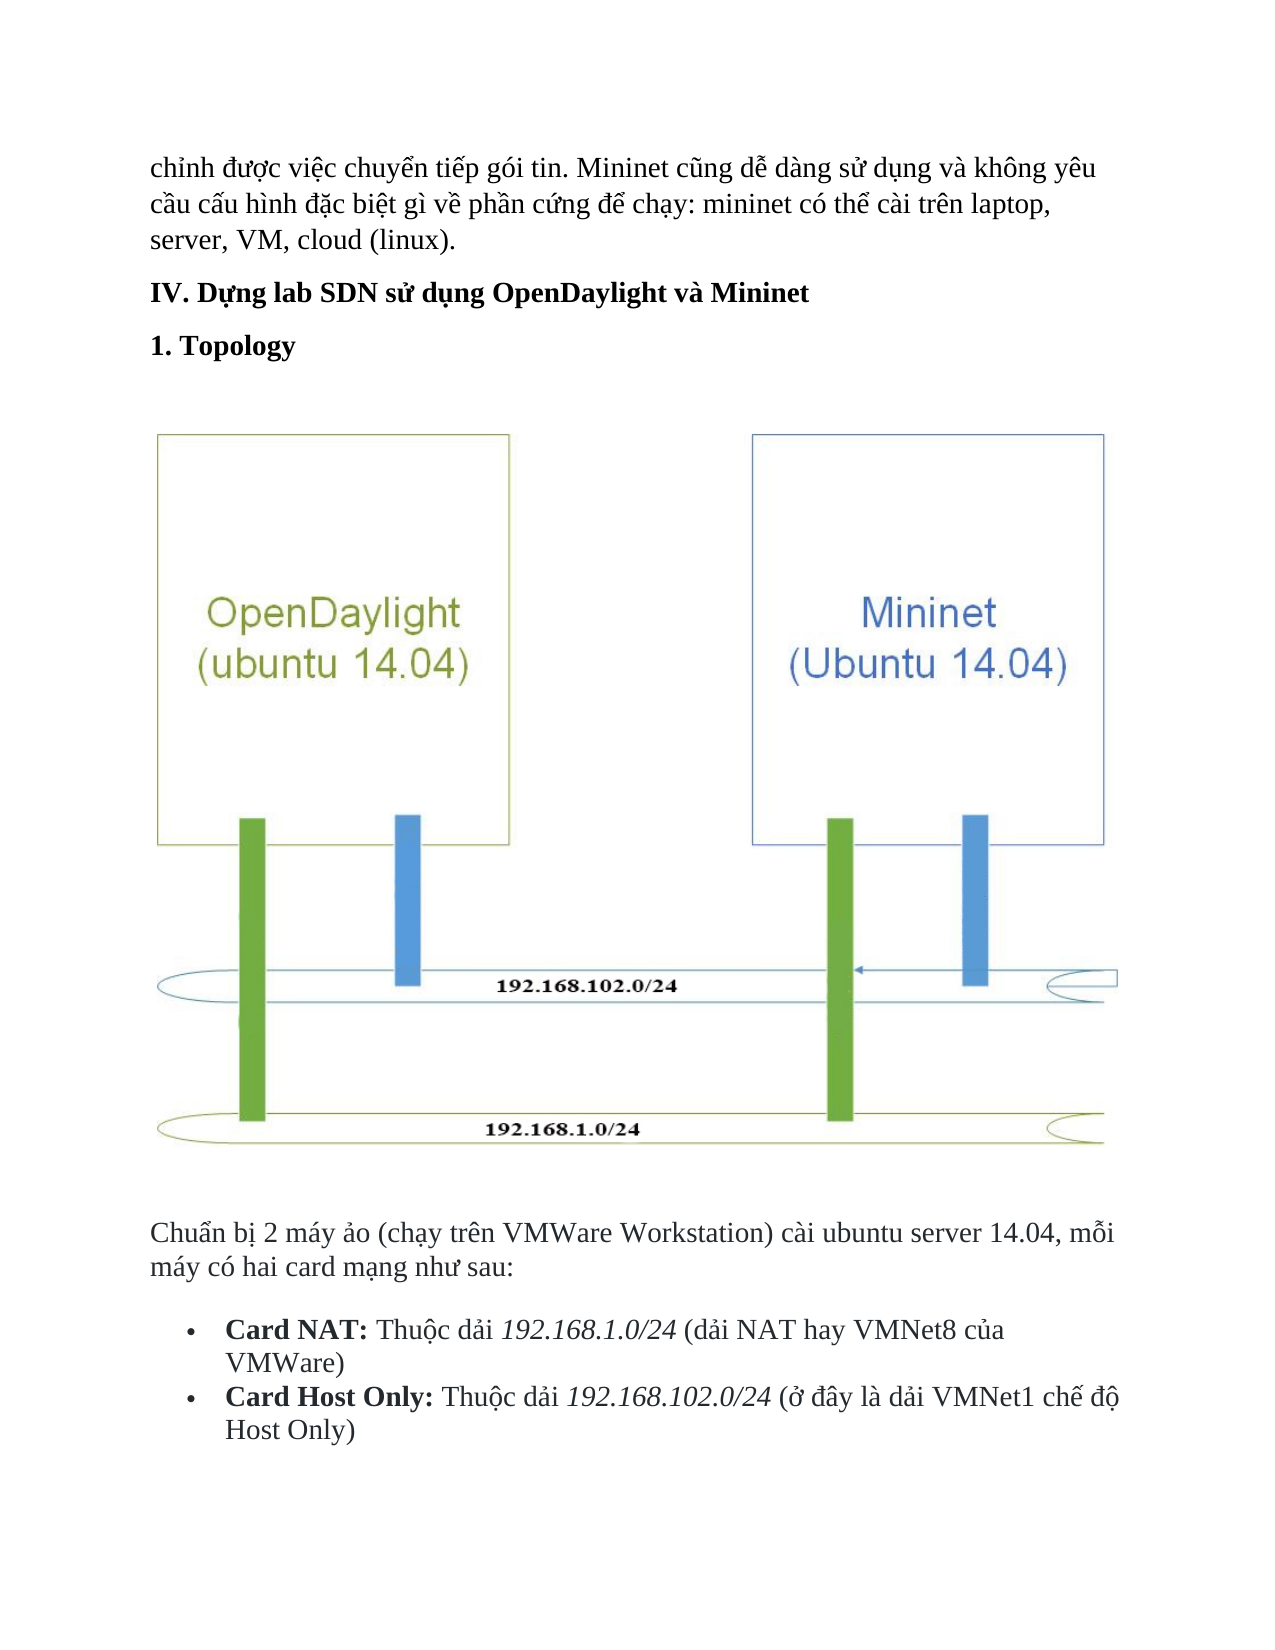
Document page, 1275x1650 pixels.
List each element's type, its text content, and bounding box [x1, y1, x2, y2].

text Chuẩn bị 2 máy ảo (chạy trên VMWare Workstation) cài ubuntu server 14.04, mỗi máy có hai card mạng như sau: [514, 1216, 1125, 1283]
list Card Host Only: Thuộc dải 192.168.102.0/24 (ở đây là dải VMNet1 chế độ Host Only) [187, 1379, 1125, 1446]
picture [156, 433, 1119, 1148]
text 1. Topology [150, 328, 1125, 361]
list Card NAT: Thuộc dải 192.168.1.0/24 (dải NAT hay VMNet8 của VMWare) [187, 1312, 1125, 1379]
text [150, 150, 1125, 256]
text IV. Dựng lab SDN sử dụng OpenDaylight và Mininet [150, 275, 1125, 309]
